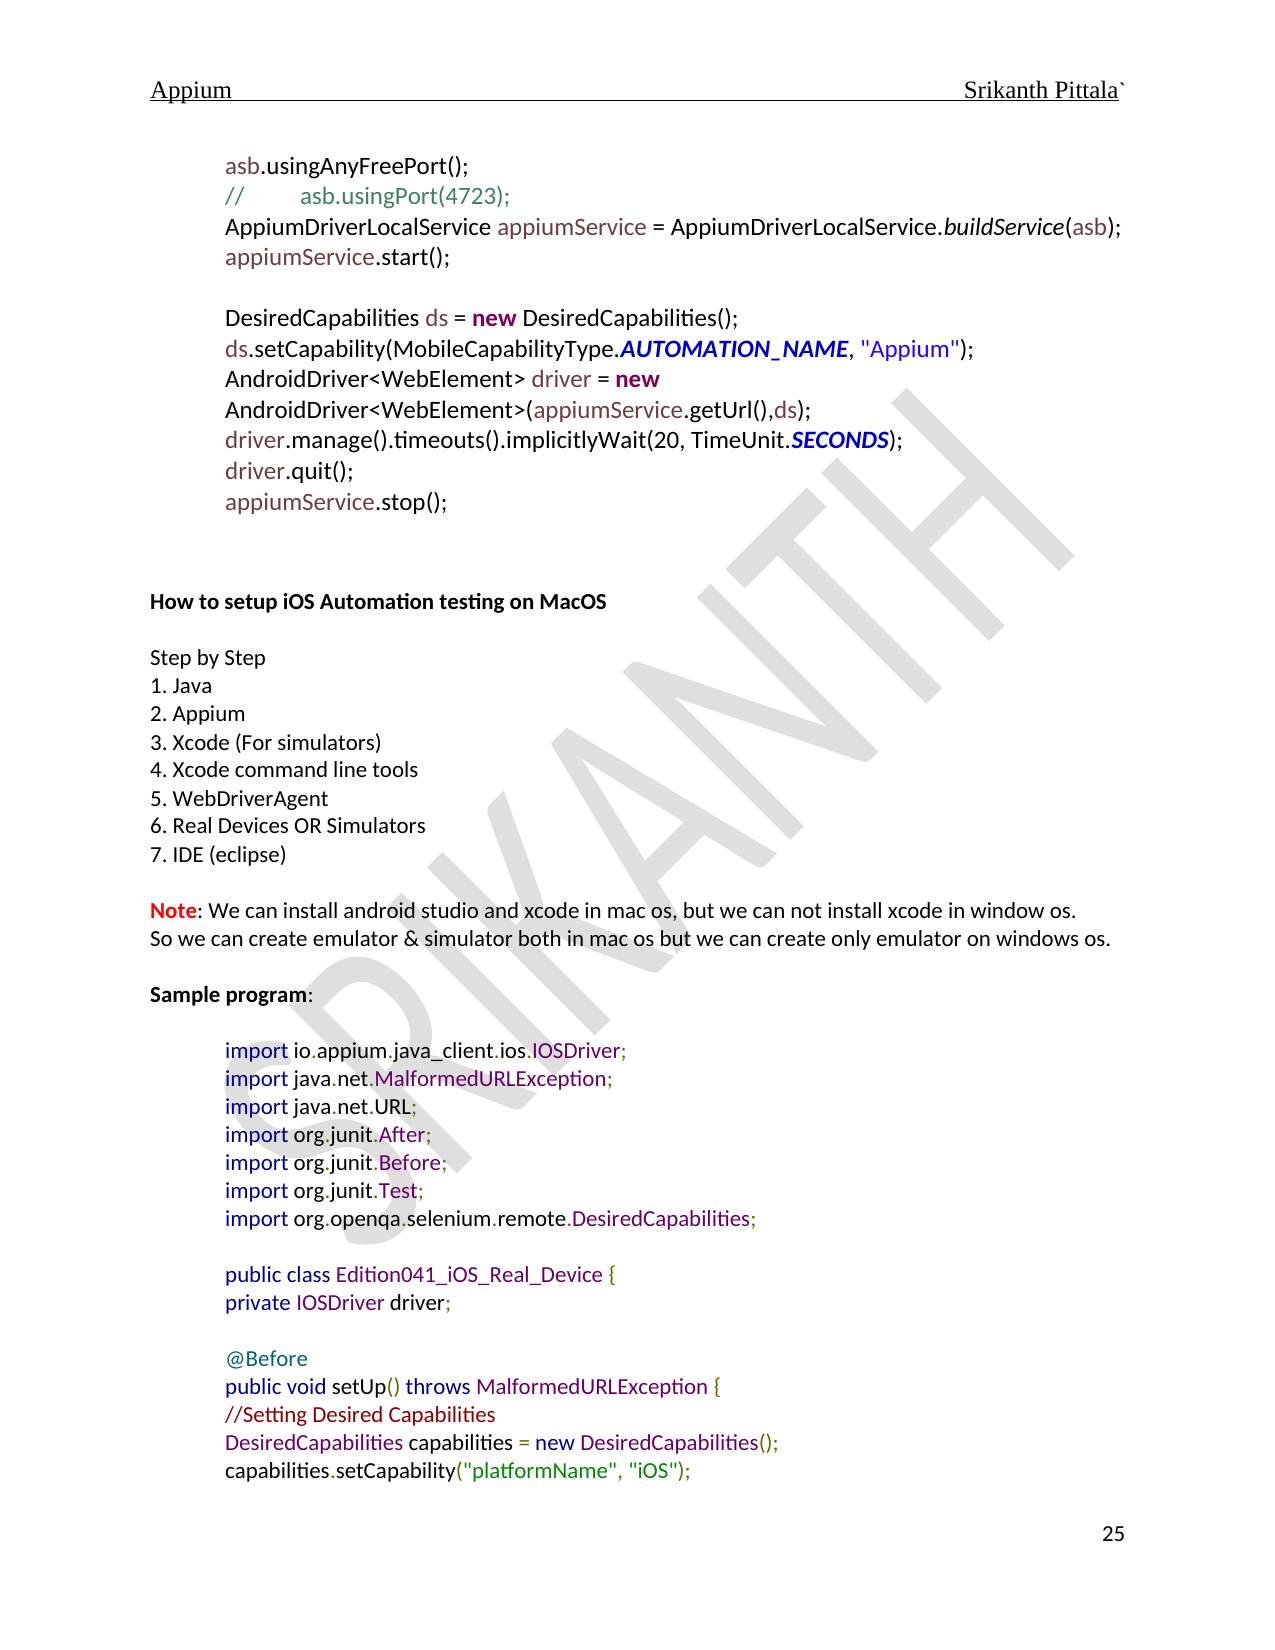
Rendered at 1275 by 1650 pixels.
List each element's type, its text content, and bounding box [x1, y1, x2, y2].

text 3. Xcode (For simulators) [150, 728, 1125, 756]
text //Setting Desired Capabilities [225, 1400, 1125, 1428]
text 1. Java [150, 672, 1125, 699]
list DesiredCapabilities ds = new DesiredCapabilities(); [225, 303, 1125, 333]
text @Before [225, 1344, 1125, 1372]
text How to setup iOS Automation testing on MacOS [150, 587, 1125, 616]
text public class Edition041_iOS_Real_Device { [225, 1260, 1125, 1288]
text import org.junit.After; [225, 1120, 1125, 1148]
list ds.setCapability(MobileCapabilityType.AUTOMATION_NAME, "Appium"); [225, 333, 1125, 364]
text import io.appium.java_client.ios.IOSDriver; [225, 1036, 1125, 1064]
list appiumService.start(); [225, 242, 1125, 272]
text 2. Appium [150, 699, 1125, 728]
text appiumService.stop(); [225, 486, 1125, 516]
text import org.junit.Test; [225, 1176, 1125, 1204]
list driver.quit(); [225, 455, 1125, 486]
list driver.manage().timeouts().implicitlyWait(20, TimeUnit.SECONDS); [225, 425, 1125, 455]
text import org.junit.Before; [225, 1148, 1125, 1176]
text So we can create emulator & simulator both in mac os but we can create only emulator on windows os. [150, 924, 1125, 952]
text Step by Step [150, 643, 1125, 672]
text 5. WebDriverAgent [150, 784, 1125, 812]
text 6. Real Devices OR Simulators [150, 812, 1125, 840]
list // asb.usingPort(4723); [225, 181, 1125, 211]
text import java.net.MalformedURLException; [225, 1064, 1125, 1092]
text 7. IDE (eclipse) [150, 840, 1125, 868]
list asb.usingAnyFreePort(); [225, 150, 1125, 181]
text capabilities.setCapability("platformName", "iOS"); [225, 1456, 1125, 1484]
text 4. Xcode command line tools [150, 756, 1125, 784]
text DesiredCapabilities capabilities = new DesiredCapabilities(); [225, 1428, 1125, 1456]
list AndroidDriver<WebElement> driver = new AndroidDriver<WebElement>(appiumService.getUrl(),ds); [225, 364, 1125, 425]
text private IOSDriver driver; [225, 1288, 1125, 1316]
list AppiumDriverLocalService appiumService = AppiumDriverLocalService.buildService(asb); [225, 211, 1125, 242]
text import java.net.URL; [225, 1092, 1125, 1120]
text Sample program: [150, 980, 1125, 1036]
text public void setUp() throws MalformedURLException { [225, 1372, 1125, 1400]
text Note: We can install android studio and xcode in mac os, but we can not install xcode in window os. [150, 896, 1125, 924]
text import org.openqa.selenium.remote.DesiredCapabilities; [225, 1204, 1125, 1232]
